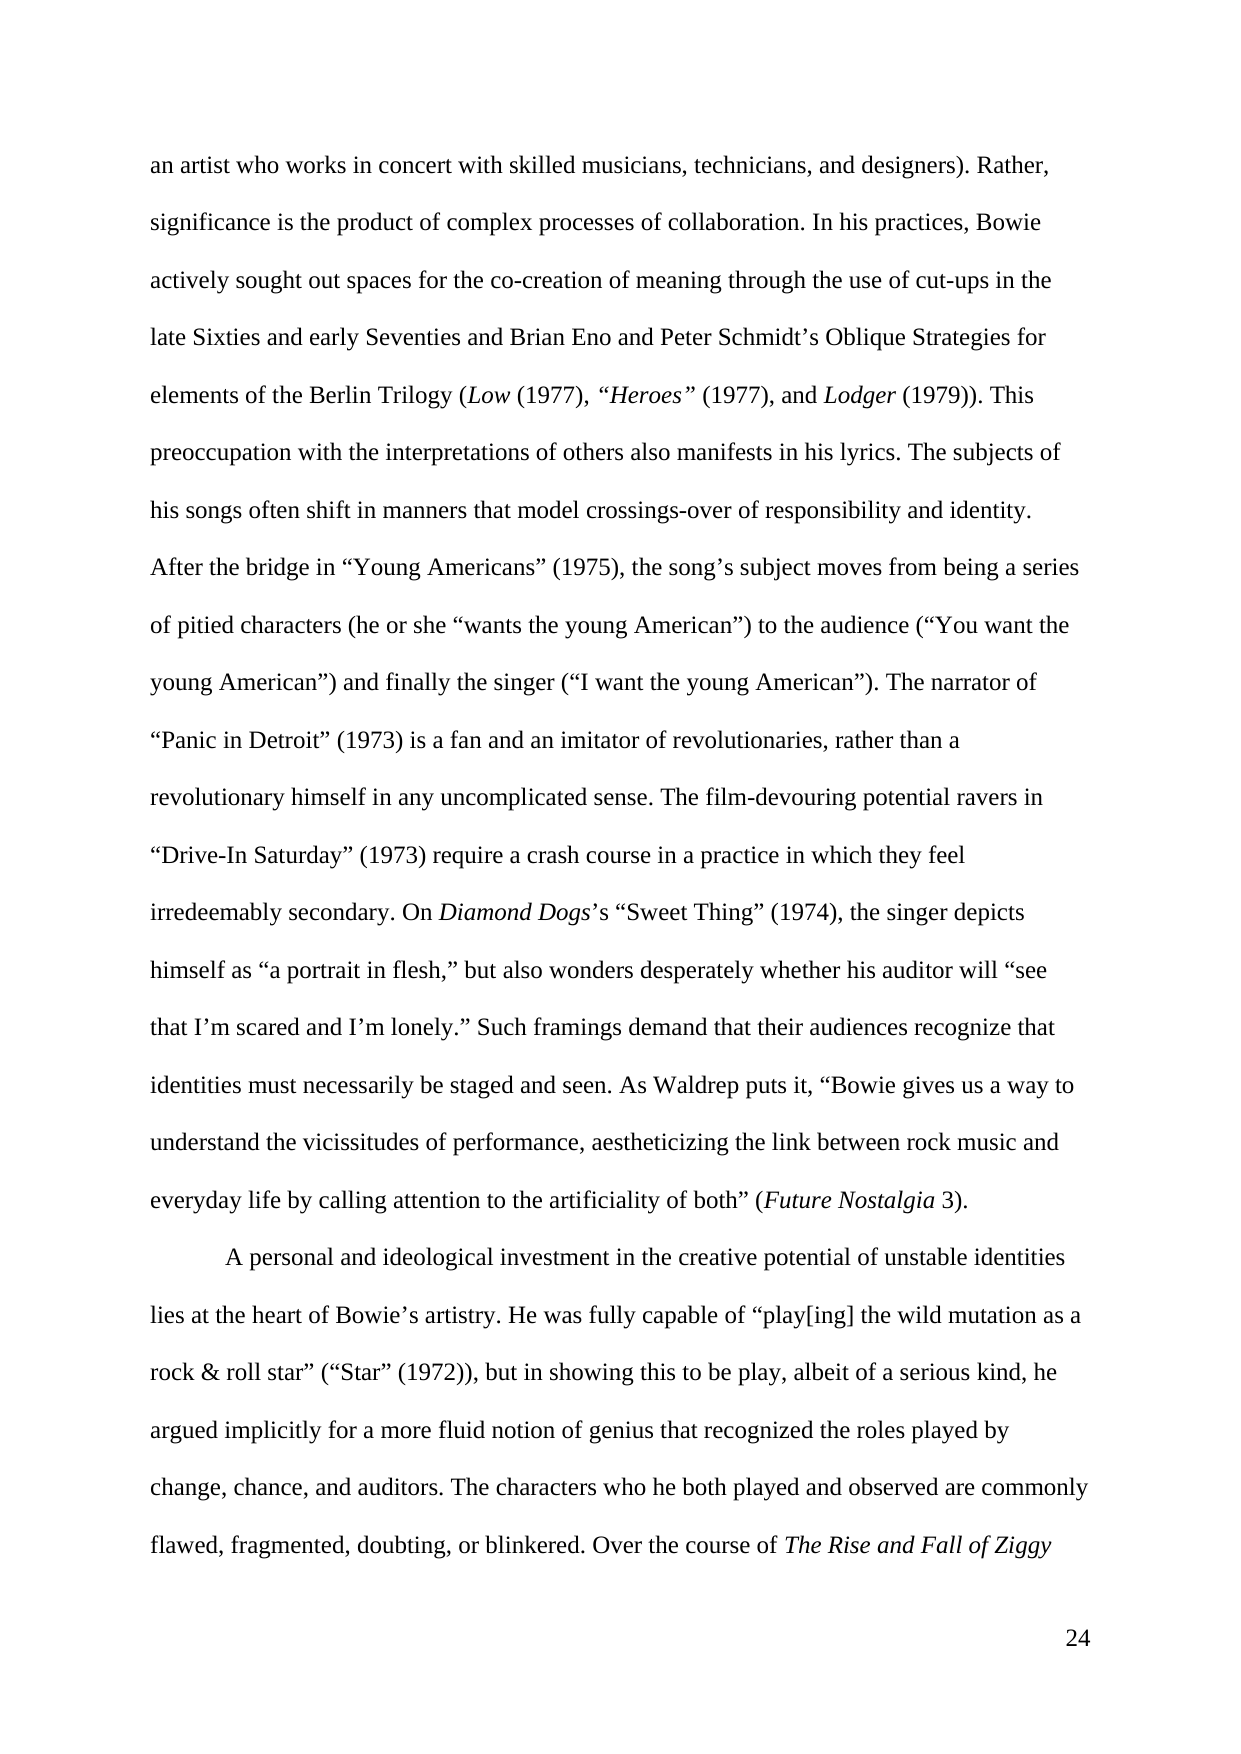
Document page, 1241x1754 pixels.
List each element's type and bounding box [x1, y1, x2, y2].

text [150, 1242, 1090, 1559]
text [150, 150, 1090, 1214]
